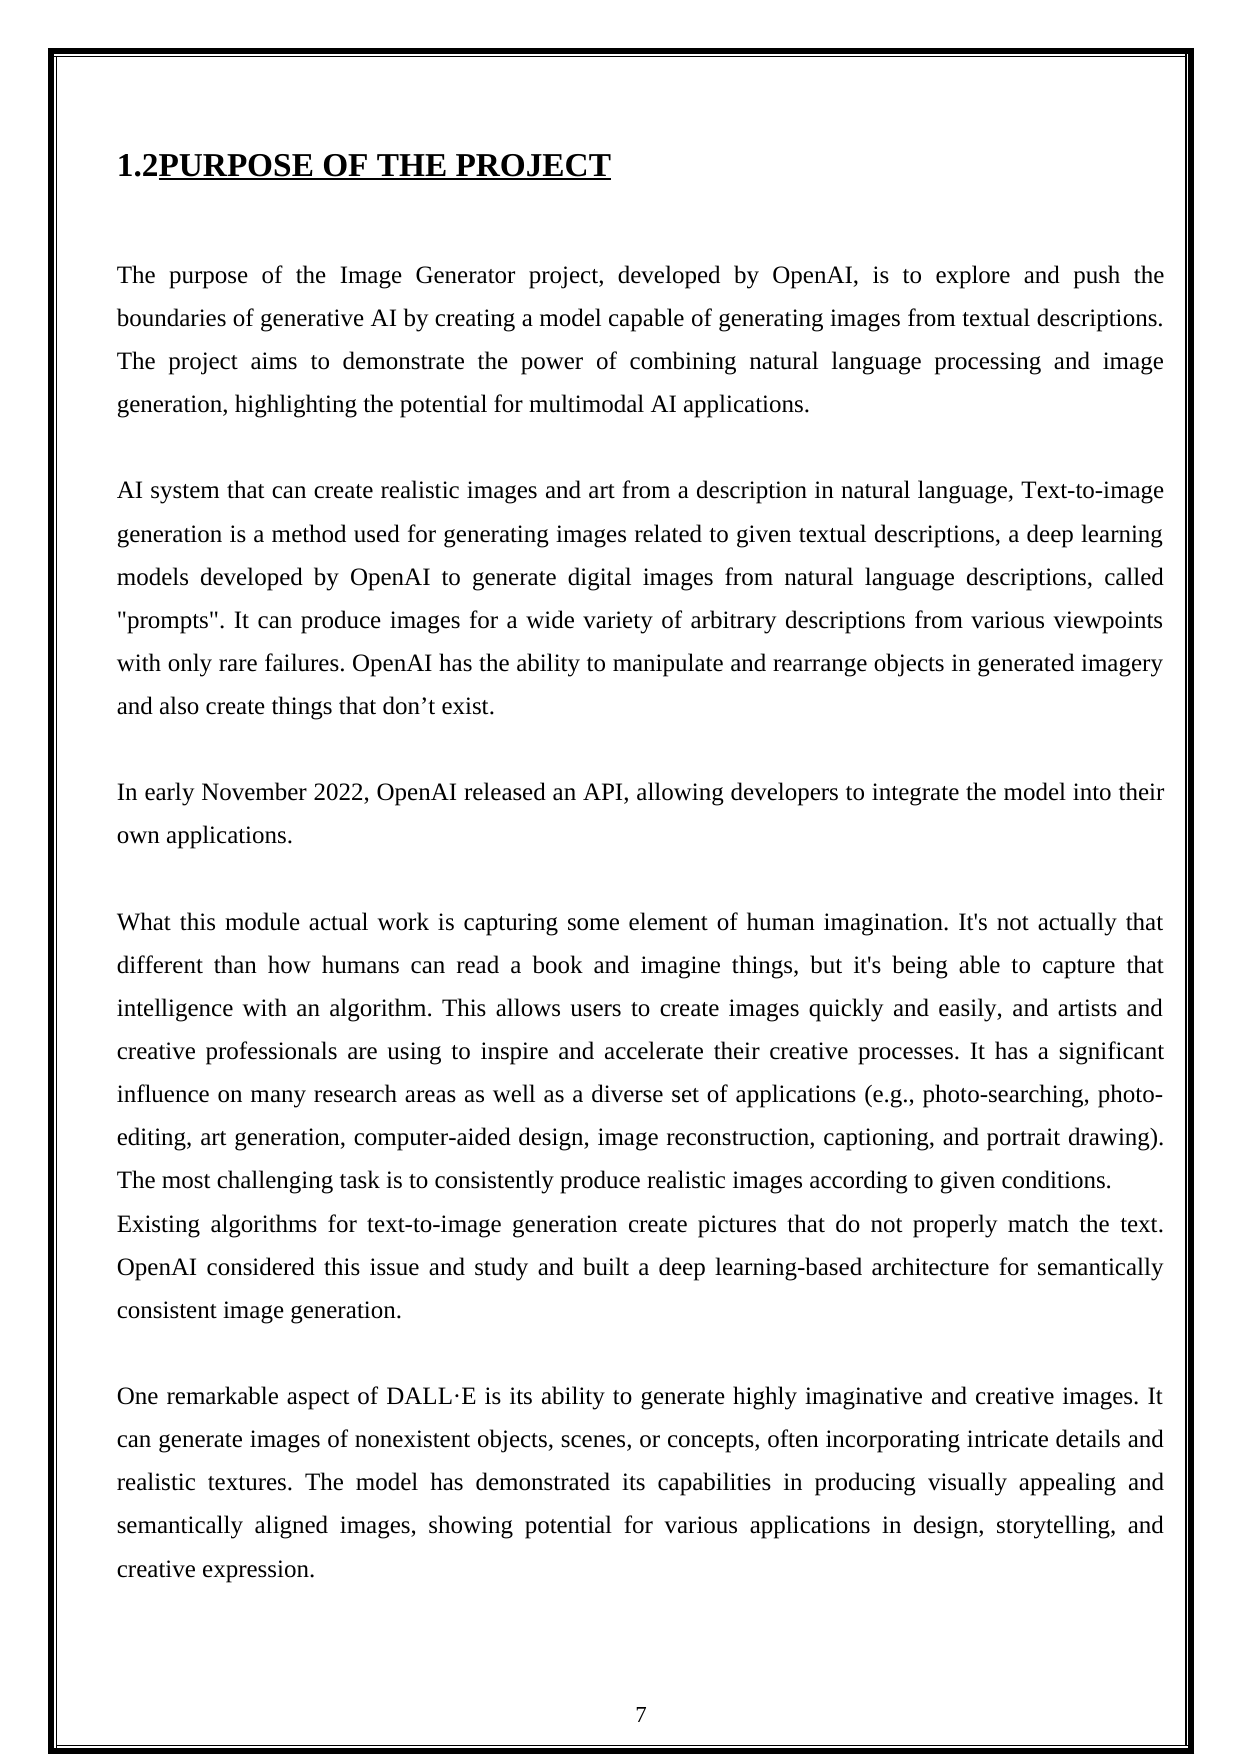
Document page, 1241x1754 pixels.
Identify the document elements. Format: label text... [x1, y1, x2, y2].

text One remarkable aspect of DALL·E is its ability to generate highly imaginative and creative images. It can generate images of nonexistent objects, scenes, or concepts, often incorporating intricate details and realistic textures. The model has demonstrated its capabilities in producing visually appealing and semantically aligned images, showing potential for various applications in design, storytelling, and creative expression. [117, 1381, 1165, 1582]
text Existing algorithms for text-to-image generation create pictures that do not properly match the text. OpenAI considered this issue and study and built a deep learning-based architecture for semantically consistent image generation. [117, 1209, 1165, 1324]
text What this module actual work is capturing some element of human imagination. It's not actually that different than how humans can read a book and imagine things, but it's being able to capture that intelligence with an algorithm. This allows users to create images quickly and easily, and artists and creative professionals are using to inspire and accelerate their creative processes. It has a significant influence on many research areas as well as a diverse set of applications (e.g., photo-searching, photo-editing, art generation, computer-aided design, image reconstruction, captioning, and portrait drawing). The most challenging task is to consistently produce realistic images according to given conditions. [117, 907, 1165, 1194]
text In early November 2022, OpenAI released an API, allowing developers to integrate the model into their own applications. [117, 777, 1165, 849]
text 1.2PURPOSE OF THE PROJECT [117, 145, 1165, 183]
text The purpose of the Image Generator project, developed by OpenAI, is to explore and push the boundaries of generative AI by creating a model capable of generating images from textual descriptions. The project aims to demonstrate the power of combining natural language processing and image generation, highlighting the potential for multimodal AI applications. [117, 260, 1165, 418]
text AI system that can create realistic images and art from a description in natural language, Text-to-image generation is a method used for generating images related to given textual descriptions, a deep learning models developed by OpenAI to generate digital images from natural language descriptions, called "prompts". It can produce images for a wide variety of arbitrary descriptions from various viewpoints with only rare failures. OpenAI has the ability to manipulate and rearrange objects in generated imagery and also create things that don’t exist. [117, 476, 1165, 720]
